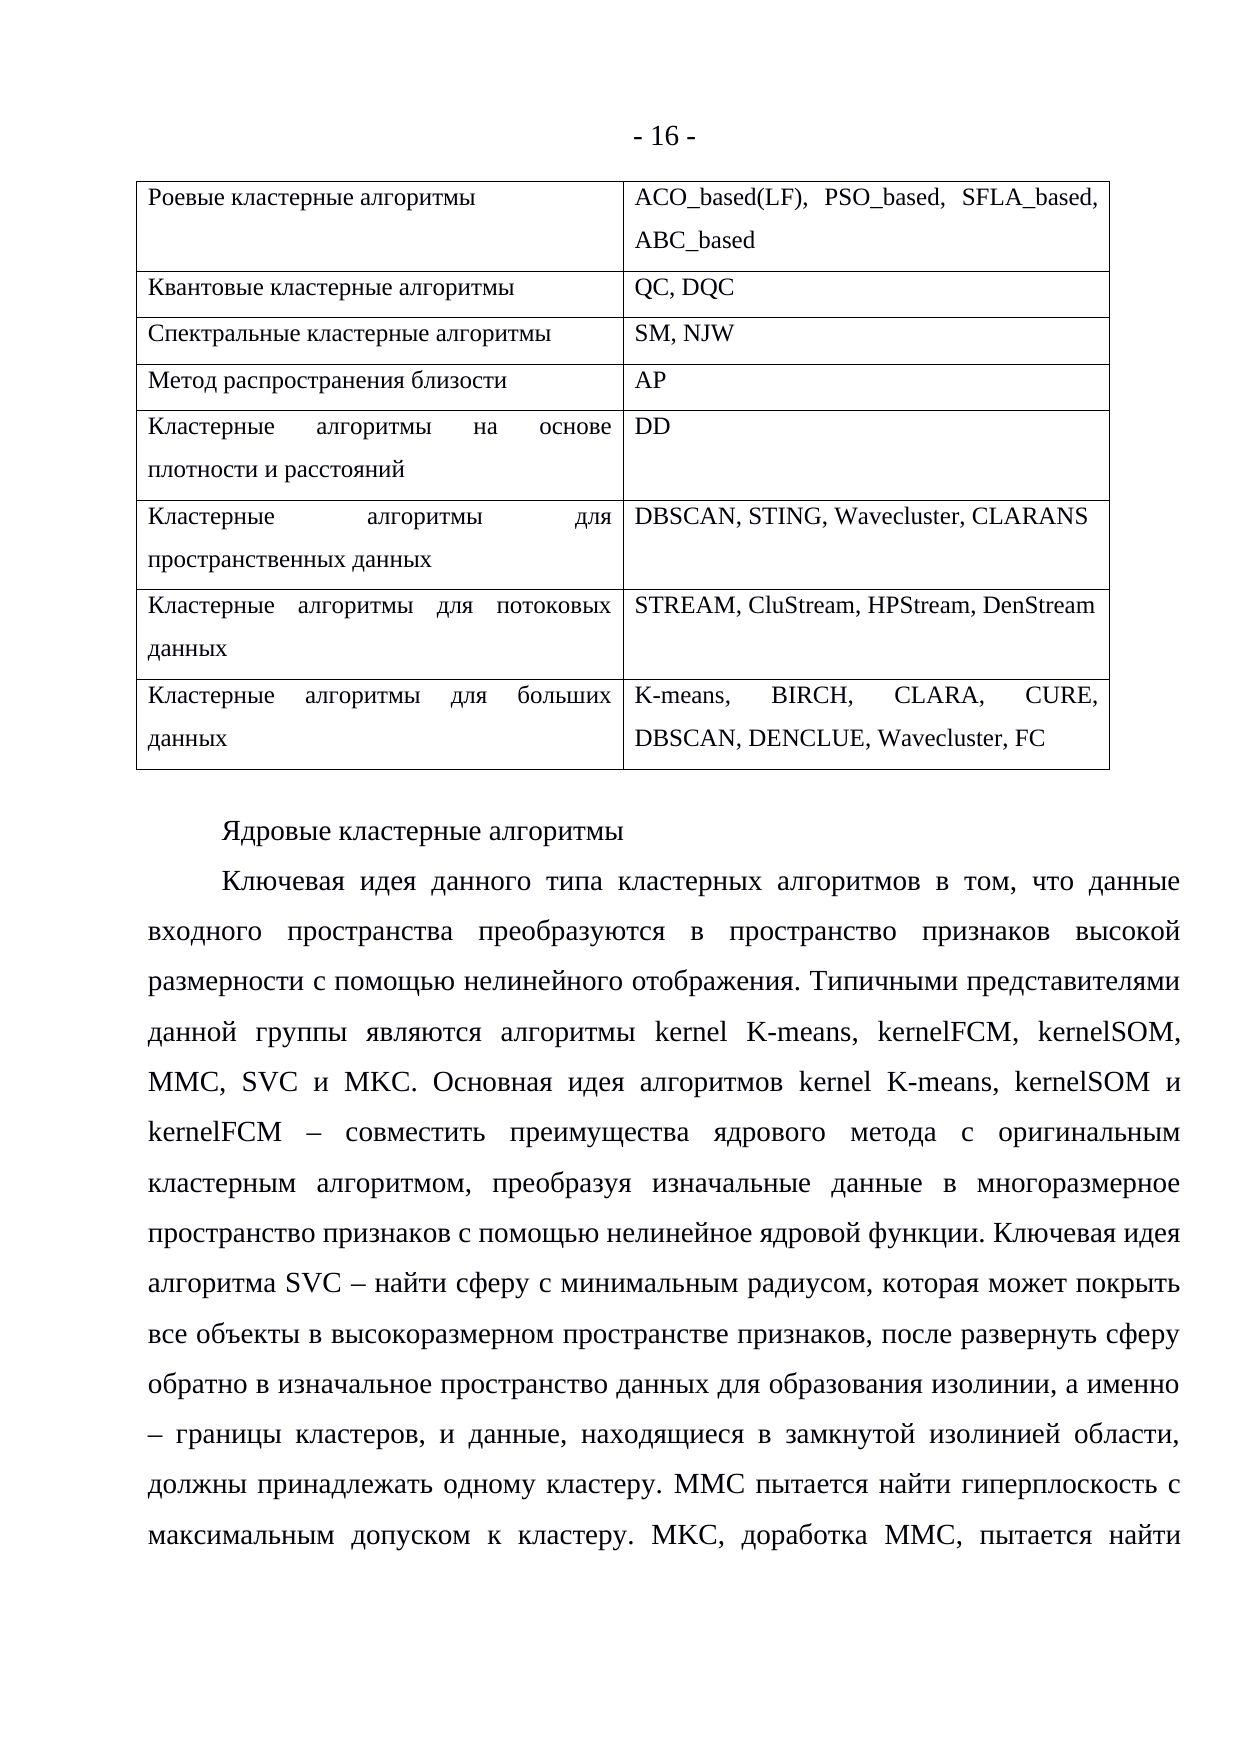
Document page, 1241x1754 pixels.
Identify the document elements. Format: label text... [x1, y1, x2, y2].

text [148, 863, 1181, 1551]
table_cell QC, DQC [624, 272, 1109, 317]
table_cell K-means, BIRCH, CLARA, CURE, DBSCAN, DENCLUE, Wavecluster, FC [624, 680, 1109, 768]
table_cell STREAM, CluStream, HPStream, DenStream [624, 590, 1109, 679]
table_cell Кластерные алгоритмы для потоковых данных [137, 590, 623, 679]
table_cell DD [624, 411, 1109, 500]
table_cell DBSCAN, STING, Wavecluster, CLARANS [624, 501, 1109, 589]
table_cell Кластерные алгоритмы на основе плотности и расстояний [137, 411, 623, 500]
table_cell Метод распространения близости [137, 365, 623, 410]
table_cell Квантовые кластерные алгоритмы [137, 272, 623, 317]
table_cell Спектральные кластерные алгоритмы [137, 318, 623, 364]
table_cell Кластерные алгоритмы для пространственных данных [137, 501, 623, 589]
table_cell Роевые кластерные алгоритмы [137, 182, 623, 271]
table_cell Кластерные алгоритмы для больших данных [137, 680, 623, 768]
table_cell SM, NJW [624, 318, 1109, 364]
table_cell ACO_based(LF), PSO_based, SFLA_based, ABC_based [624, 182, 1109, 271]
text Ядровые кластерные алгоритмы [148, 813, 1181, 846]
table_cell AP [624, 365, 1109, 410]
